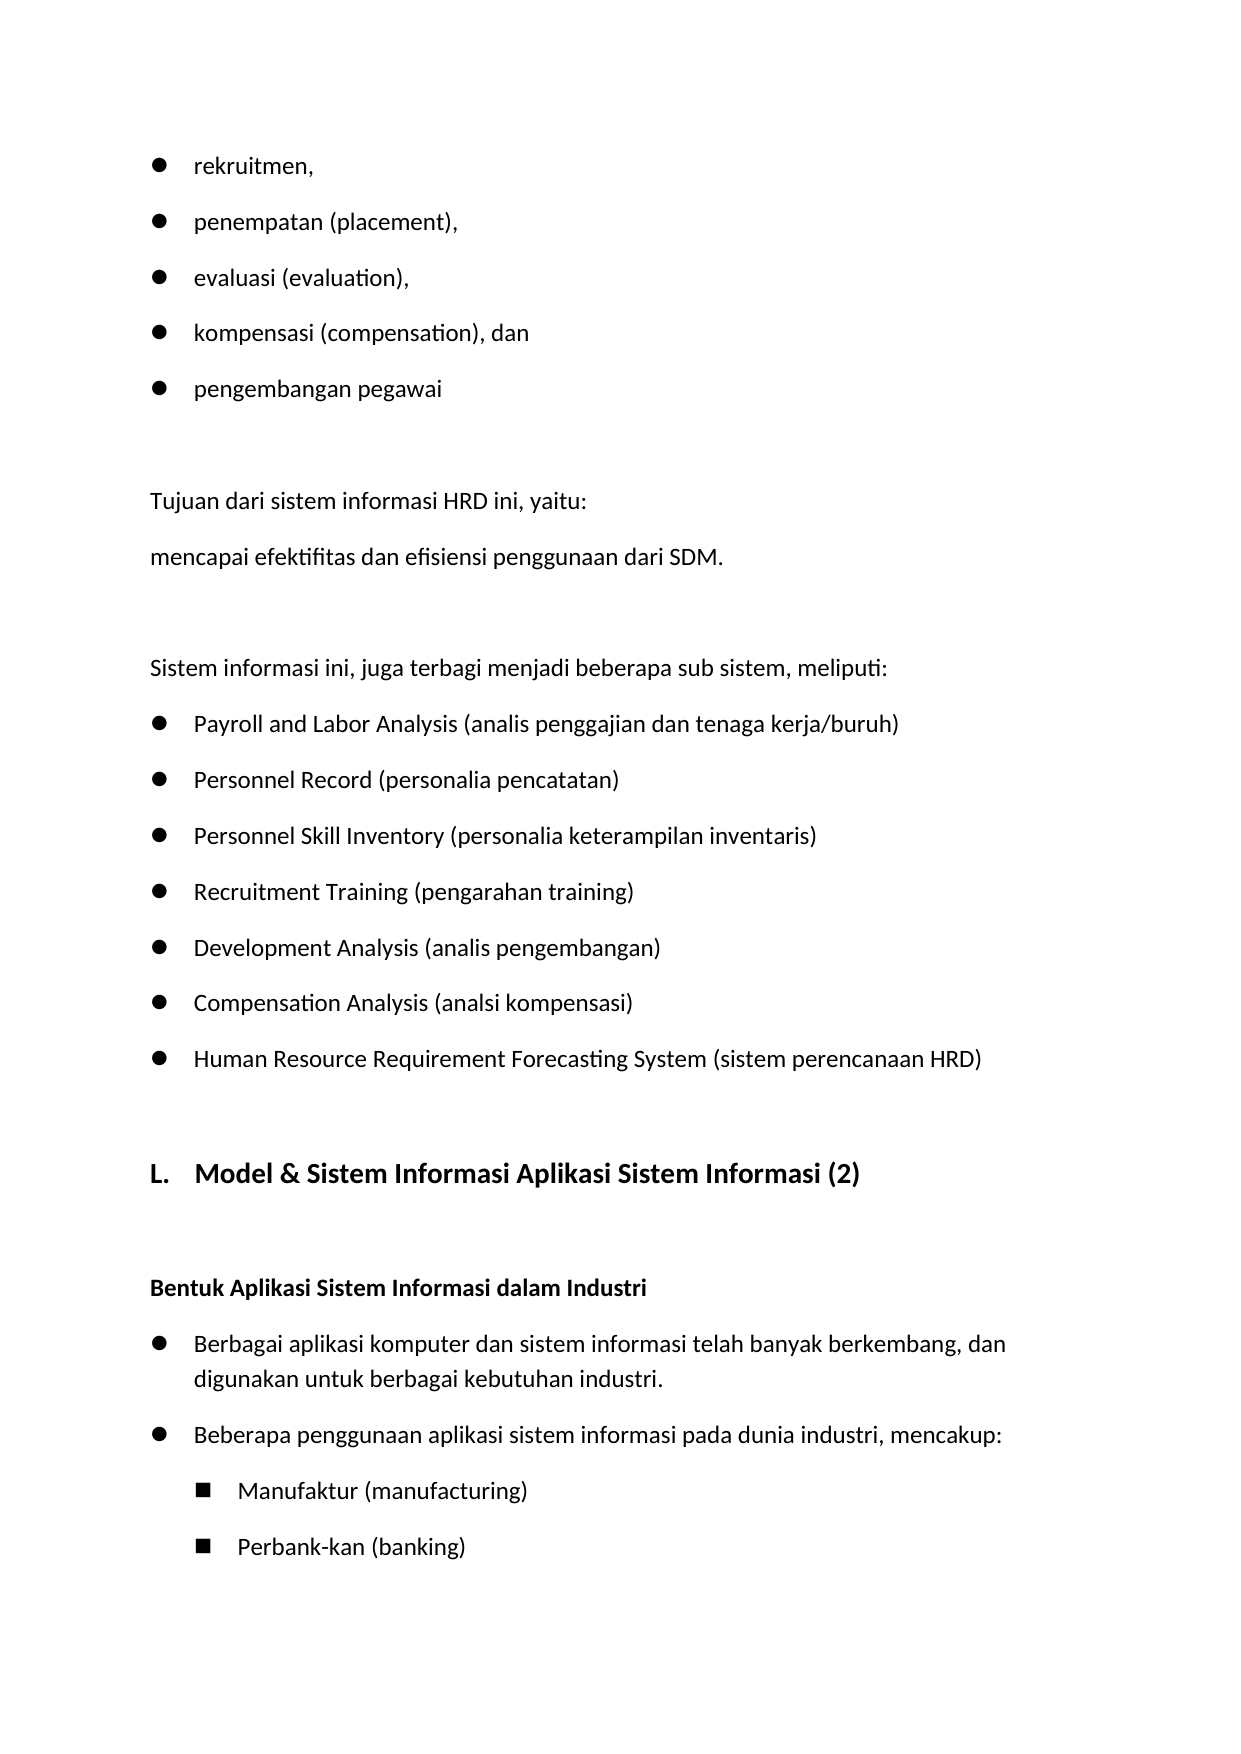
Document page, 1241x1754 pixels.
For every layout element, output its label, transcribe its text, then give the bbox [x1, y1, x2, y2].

list Payroll and Labor Analysis (analis penggajian dan tenaga kerja/buruh) [150, 708, 1090, 739]
list Human Resource Requirement Forecasting System (sistem perencanaan HRD) [150, 1043, 1090, 1074]
list Perbank-kan (banking) [194, 1531, 1090, 1561]
list Compensation Analysis (analsi kompensasi) [150, 987, 1090, 1018]
list evaluasi (evaluation), [150, 262, 1090, 292]
list Beberapa penggunaan aplikasi sistem informasi pada dunia industri, mencakup: [150, 1419, 1090, 1450]
list penempatan (placement), [150, 206, 1090, 236]
list Personnel Record (personalia pencatatan) [150, 764, 1090, 795]
list pengembangan pegawai [150, 373, 1090, 404]
list Sistem informasi ini, juga terbagi menjadi beberapa sub sistem, meliputi: [150, 652, 1090, 683]
list Personnel Skill Inventory (personalia keterampilan inventaris) [150, 820, 1090, 851]
list rekruitmen, [150, 150, 1090, 181]
list Recruitment Training (pengarahan training) [150, 876, 1090, 906]
list kompensasi (compensation), dan [150, 317, 1090, 348]
list Bentuk Aplikasi Sistem Informasi dalam Industri [150, 1273, 1090, 1303]
list Model & Sistem Informasi Aplikasi Sistem Informasi (2) [150, 1155, 1090, 1191]
list Manufaktur (manufacturing) [194, 1475, 1090, 1506]
list mencapai efektifitas dan efisiensi penggunaan dari SDM. [150, 541, 1090, 571]
list Berbagai aplikasi komputer dan sistem informasi telah banyak berkembang, dan digunakan untuk berbagai kebutuhan industri. [150, 1328, 1090, 1394]
list Tujuan dari sistem informasi HRD ini, yaitu: [150, 485, 1090, 516]
list Development Analysis (analis pengembangan) [150, 932, 1090, 962]
